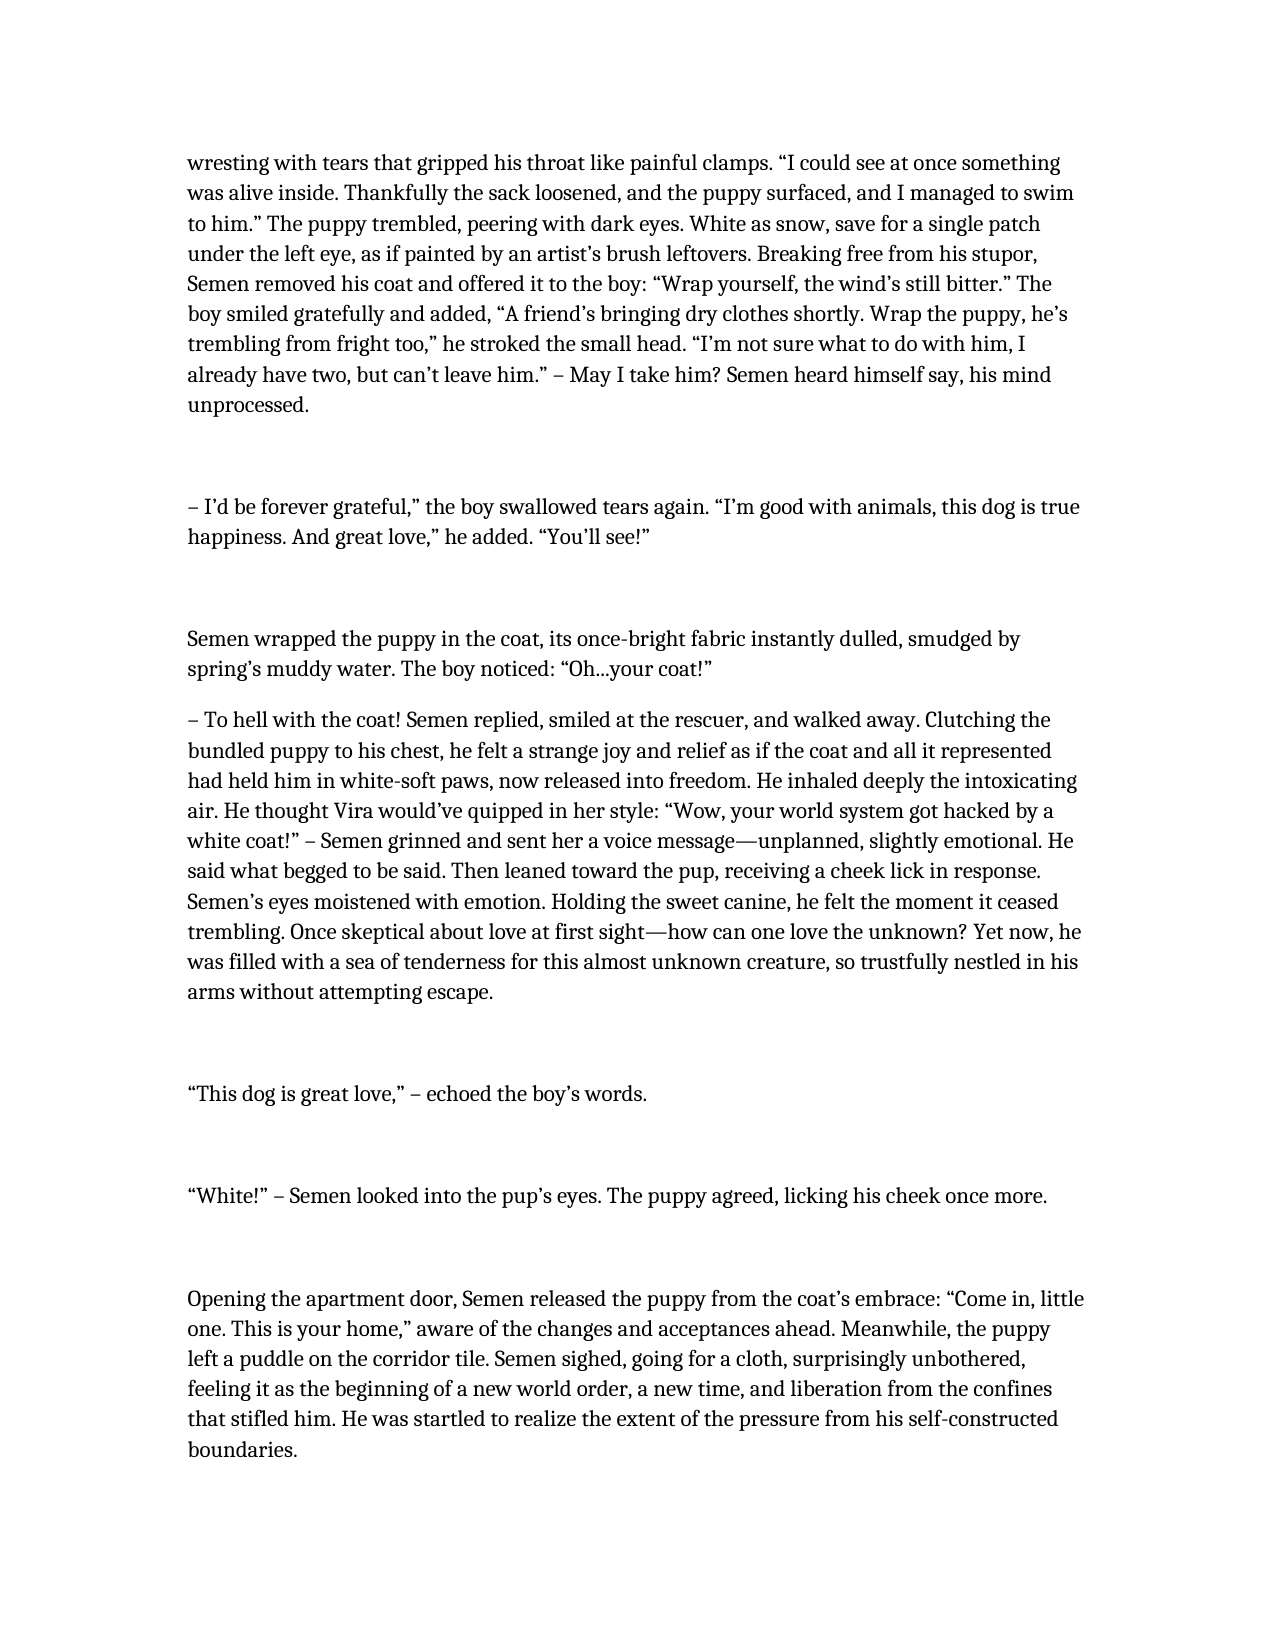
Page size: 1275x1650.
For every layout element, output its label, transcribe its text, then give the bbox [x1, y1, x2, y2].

text “This dog is great love,” – echoed the boy’s words. [187, 1081, 1087, 1108]
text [187, 150, 1087, 418]
text – I’d be forever grateful,” the boy swallowed tears again. “I’m good with animals, this dog is true happiness. And great love,” he added. “You’ll see!” [187, 494, 1087, 550]
text Semen wrapped the puppy in the coat, its once-bright fabric instantly dulled, smudged by spring’s muddy water. The boy noticed: “Oh...your coat!” [187, 626, 1087, 683]
text Opening the apartment door, Semen released the puppy from the coat’s embrace: “Come in, little one. This is your home,” aware of the changes and acceptances ahead. Meanwhile, the puppy left a puddle on the corridor tile. Semen sighed, going for a cloth, surprisingly unbothered, feeling it as the beginning of a new world order, a new time, and liberation from the confines that stifled him. He was startled to realize the extent of the pressure from his self-constructed boundaries. [187, 1285, 1087, 1463]
text “White!” – Semen looked into the pup’s eyes. The puppy agreed, licking his cheek once more. [187, 1183, 1087, 1210]
text – To hell with the coat! Semen replied, smiled at the rescuer, and walked away. Clutching the bundled puppy to his chest, he felt a strange joy and relief as if the coat and all it represented had held him in white-soft paws, now released into freedom. He inhaled deeply the intoxicating air. He thought Vira would’ve quipped in her style: “Wow, your world system got hacked by a white coat!” – Semen grinned and sent her a voice message—unplanned, slightly emotional. He said what begged to be said. Then leaned toward the pup, receiving a cheek lick in response. Semen’s eyes moistened with emotion. Holding the sweet canine, he felt the moment it ceased trembling. Once skeptical about love at first sight—how can one love the unknown? Yet now, he was filled with a sea of tenderness for this almost unknown creature, so trustfully nestled in his arms without attempting escape. [187, 707, 1087, 1006]
